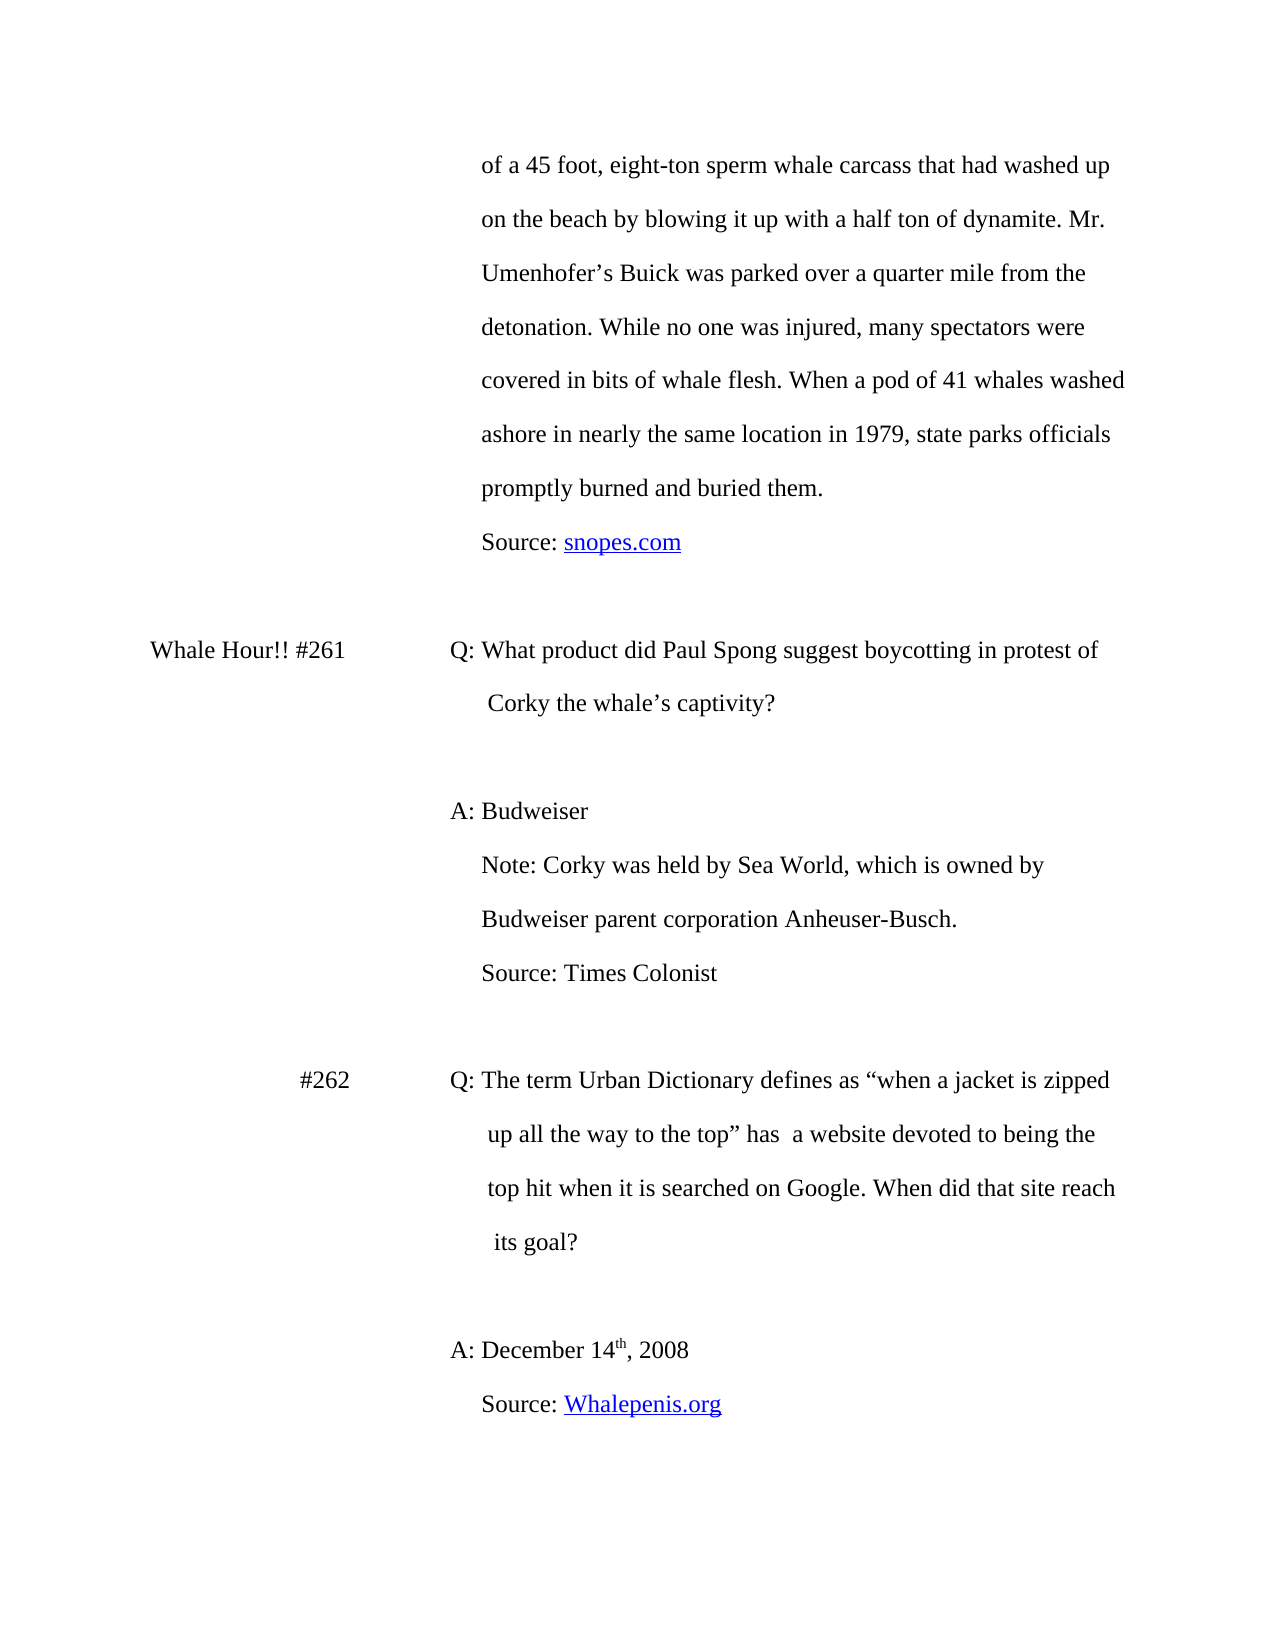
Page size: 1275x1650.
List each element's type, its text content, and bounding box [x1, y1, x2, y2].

text its goal? [150, 1227, 1125, 1256]
text Source: Whalepenis.org [150, 1389, 1125, 1417]
text Umenhofer’s Buick was parked over a quarter mile from the [150, 258, 1125, 286]
text Budweiser parent corporation Anheuser-Busch. [150, 904, 1125, 933]
text A: Budweiser [150, 796, 1125, 825]
text Source: Times Colonist [150, 958, 1125, 987]
text covered in bits of whale flesh. When a pod of 41 whales washed [150, 365, 1125, 394]
text on the beach by blowing it up with a half ton of dynamite. Mr. [150, 204, 1125, 233]
text #262 Q: The term Urban Dictionary defines as “when a jacket is zipped [150, 1066, 1125, 1094]
text Note: Corky was held by Sea World, which is owned by [150, 850, 1125, 879]
text ashore in nearly the same location in 1979, state parks officials [150, 419, 1125, 448]
text Corky the whale’s captivity? [150, 688, 1125, 717]
text promptly burned and buried them. [150, 473, 1125, 502]
text detonation. While no one was injured, many spectators were [150, 312, 1125, 340]
text A: December 14th, 2008 [150, 1335, 1125, 1363]
text Source: snopes.com [150, 527, 1125, 556]
text of a 45 foot, eight-ton sperm whale carcass that had washed up [150, 150, 1125, 179]
text up all the way to the top” has a website devoted to being the [150, 1119, 1125, 1148]
text Whale Hour!! #261 Q: What product did Paul Spong suggest boycotting in protest of [150, 635, 1125, 663]
text top hit when it is searched on Google. When did that site reach [150, 1173, 1125, 1202]
